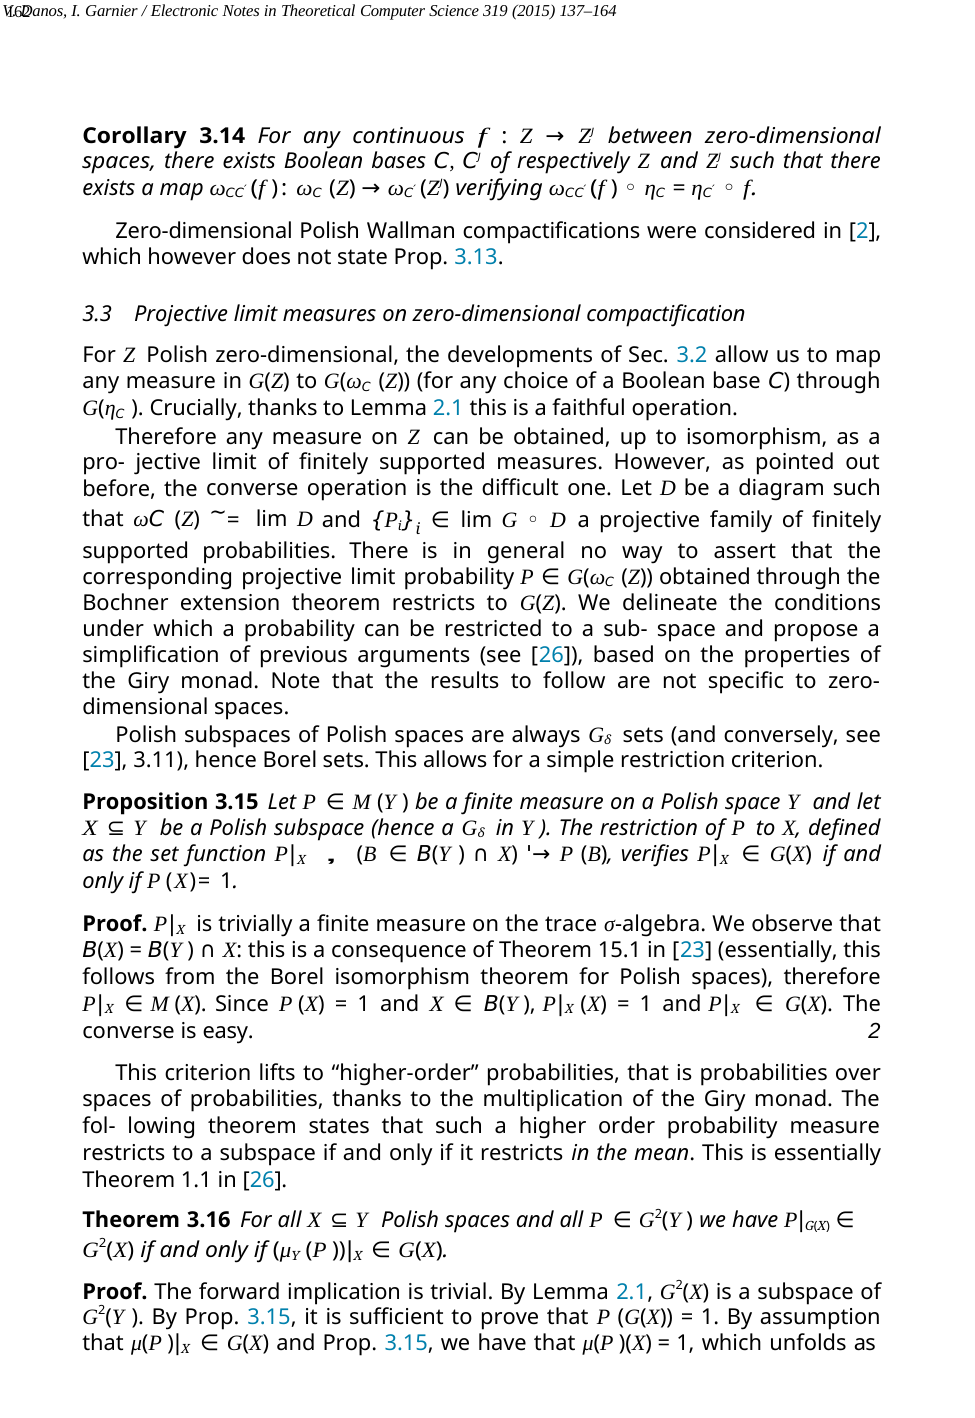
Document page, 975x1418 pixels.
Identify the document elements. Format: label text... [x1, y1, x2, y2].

text Proof. P|X is trivially a finite measure on the trace σ-algebra. We observe that B(X) = B(Y ) ∩ X: this is a consequence of Theorem 15.1 in [23] (essentially, this follows from the Borel isomorphism theorem for Polish spaces), therefore P|X ∈ M (X). Since P (X) = 1 and X ∈ B(Y ), P|X (X) = 1 and P|X ∈ G(X). The converse is easy. 2 [82, 910, 881, 1044]
text Proof. The forward implication is trivial. By Lemma 2.1, G2(X) is a subspace of G2(Y ). By Prop. 3.15, it is sufficient to prove that P (G(X)) = 1. By assumption that μ(P )|X ∈ G(X) and Prop. 3.15, we have that μ(P )(X) = 1, which unfolds as [82, 1278, 881, 1357]
text G2(X) if and only if (μY (P ))|X ∈ G(X). [82, 1234, 912, 1263]
text Polish subspaces of Polish spaces are always Gδ sets (and conversely, see [23], 3.11), hence Borel sets. This allows for a simple restriction criterion. [82, 721, 881, 774]
text Zero-dimensional Polish Wallman compactifications were considered in [2], which however does not state Prop. 3.13. [82, 217, 881, 271]
text For Z Polish zero-dimensional, the developments of Sec. 3.2 allow us to map any measure in G(Z) to G(ωC (Z)) (for any choice of a Boolean base C) through G(ηC ). Crucially, thanks to Lemma 2.1 this is a faithful operation. [82, 342, 881, 422]
text Theorem 3.16 For all X ⊆ Y Polish spaces and all P ∈ G2(Y ) we have P|G(X) ∈ [82, 1204, 912, 1234]
text Corollary 3.14 For any continuous f : Z → Zj between zero-dimensional spaces, there exists Boolean bases C, Cj of respectively Z and Zj such that there exists a map ωCC′ (f ): ωC (Z) → ωC′ (Zj) verifying ωCC′ (f ) ◦ ηC = ηC′ ◦ f. [82, 123, 881, 201]
text Therefore any measure on Z can be obtained, up to isomorphism, as a pro- jective limit of finitely supported measures. However, as pointed out before, the converse operation is the difficult one. Let D be a diagram such that ωC (Z) ∼= lim D and {Pi}i ∈ lim G ◦ D a projective family of finitely supported probabilities. There is in general no way to assert that the corresponding projective limit probability P ∈ G(ωC (Z)) obtained through the Bochner extension theorem restricts to G(Z). We delineate the conditions under which a probability can be restricted to a sub- space and propose a simplification of previous arguments (see [26]), based on the properties of the Giry monad. Note that the results to follow are not specific to zero-dimensional spaces. [82, 424, 881, 721]
list Projective limit measures on zero-dimensional compactiﬁcation [82, 298, 912, 328]
text This criterion lifts to “higher-order” probabilities, that is probabilities over spaces of probabilities, thanks to the multiplication of the Giry monad. The fol- lowing theorem states that such a higher order probability measure restricts to a subspace if and only if it restricts in the mean. This is essentially Theorem 1.1 in [26]. [82, 1059, 881, 1194]
text Proposition 3.15 Let P ∈ M (Y ) be a ﬁnite measure on a Polish space Y and let X ⊆ Y be a Polish subspace (hence a Gδ in Y ). The restriction of P to X, deﬁned as the set function P|X , (B ∈ B(Y ) ∩ X) '→ P (B), veriﬁes P|X ∈ G(X) if and only if P (X)= 1. [82, 788, 881, 895]
